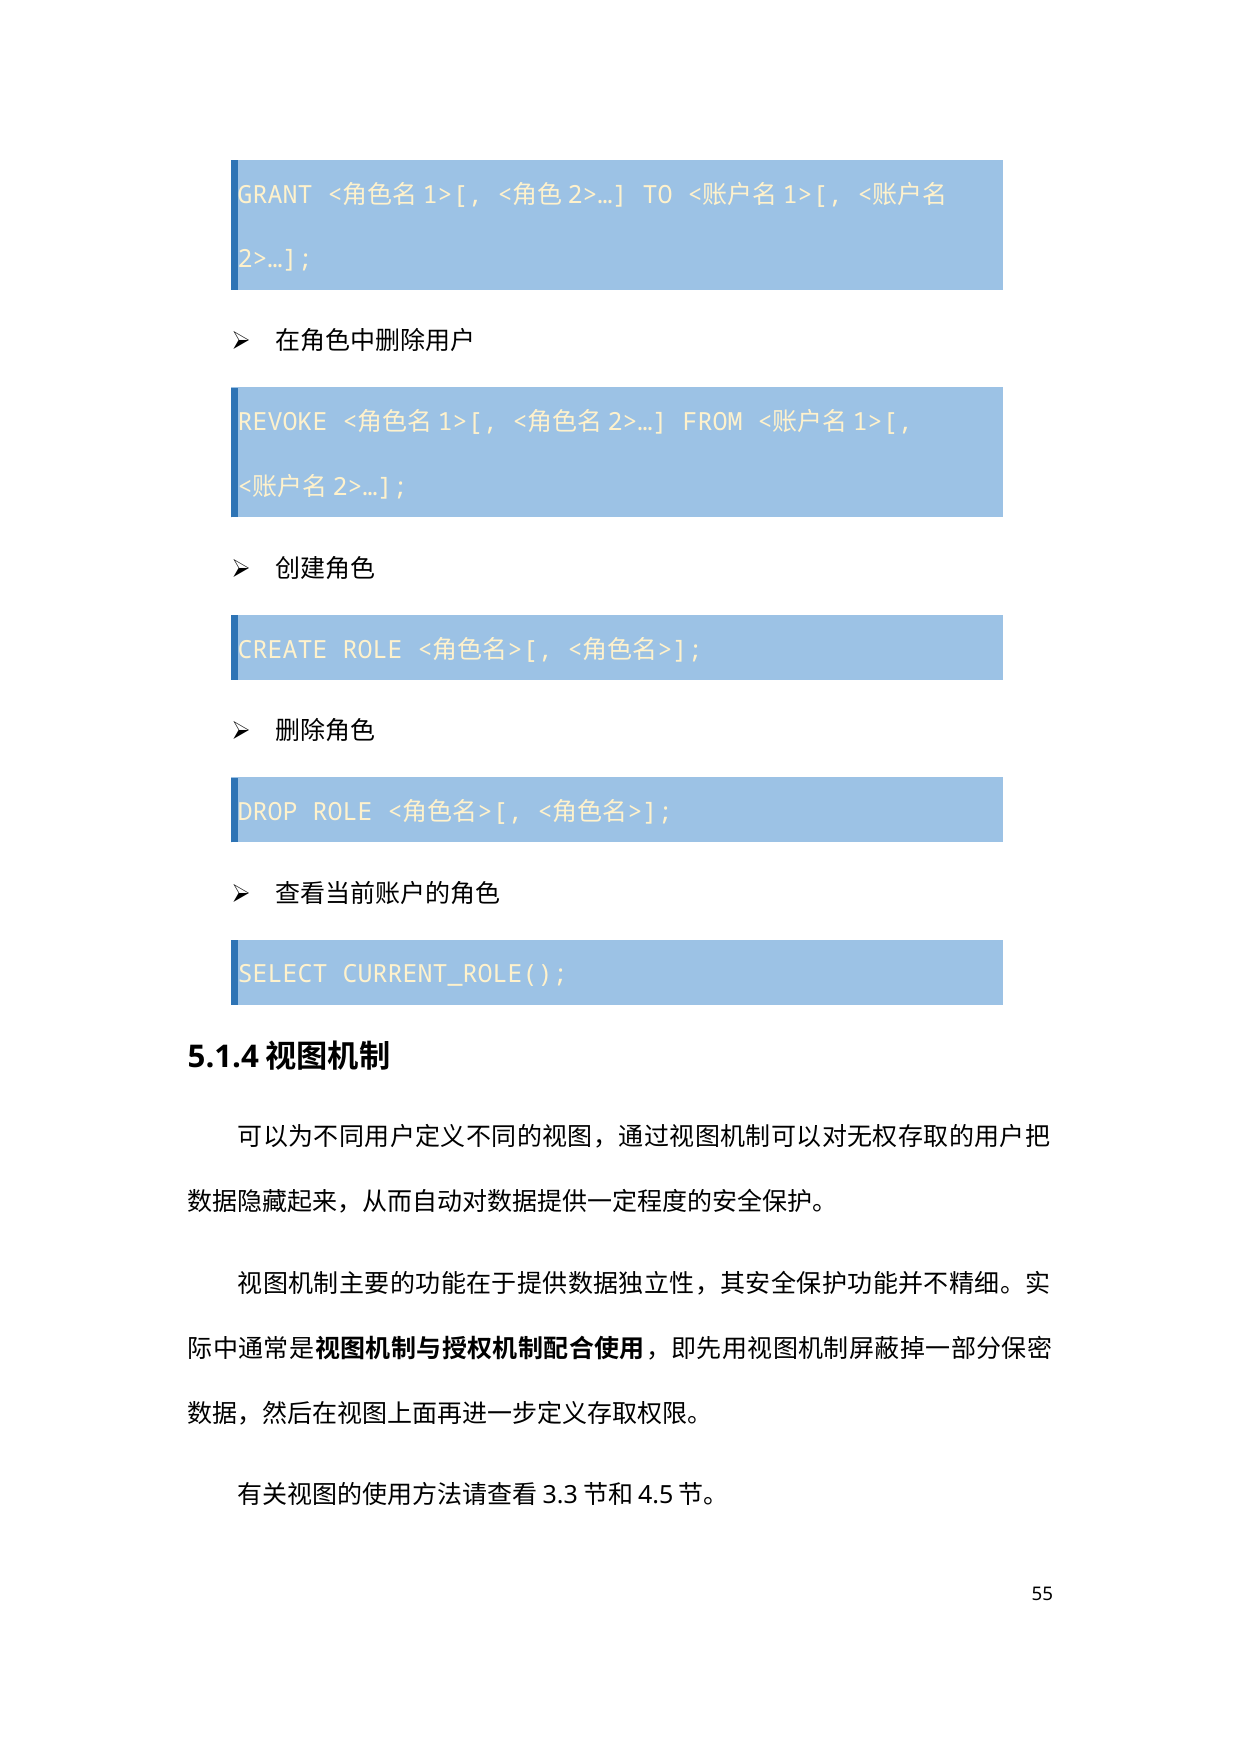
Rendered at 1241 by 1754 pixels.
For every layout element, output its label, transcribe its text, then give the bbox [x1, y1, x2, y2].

list 删除角色 [231, 696, 1053, 761]
text CREATE ROLE <角色名>[, <角色名>]; [238, 615, 1003, 680]
text SELECT CURRENT_ROLE(); [238, 940, 1003, 1005]
list 有关视图的使用方法请查看3.3节和4.5节。 [187, 1460, 1053, 1525]
list 创建角色 [231, 534, 1053, 599]
text DROP ROLE <角色名>[, <角色名>]; [231, 777, 1003, 842]
list 在角色中删除用户 [231, 306, 1053, 371]
text GRANT <角色名1>[, <角色2>…] TO <账户名1>[, <账户名2>…]; [238, 160, 1003, 290]
list 可以为不同用户定义不同的视图，通过视图机制可以对无权存取的用户把数据隐藏起来，从而自动对数据提供一定程度的安全保护。 [187, 1102, 1053, 1232]
list 视图机制主要的功能在于提供数据独立性，其安全保护功能并不精细。实际中通常是视图机制与授权机制配合使用，即先用视图机制屏蔽掉一部分保密数据，然后在视图上面再进一步定义存取权限。 [187, 1249, 1053, 1444]
text REVOKE <角色名1>[, <角色名2>…] FROM <账户名1>[, [231, 387, 1003, 452]
text <账户名2>…]; [238, 452, 1003, 517]
list 查看当前账户的角色 [231, 859, 1053, 924]
text 5.1.4视图机制 [187, 1021, 1053, 1086]
